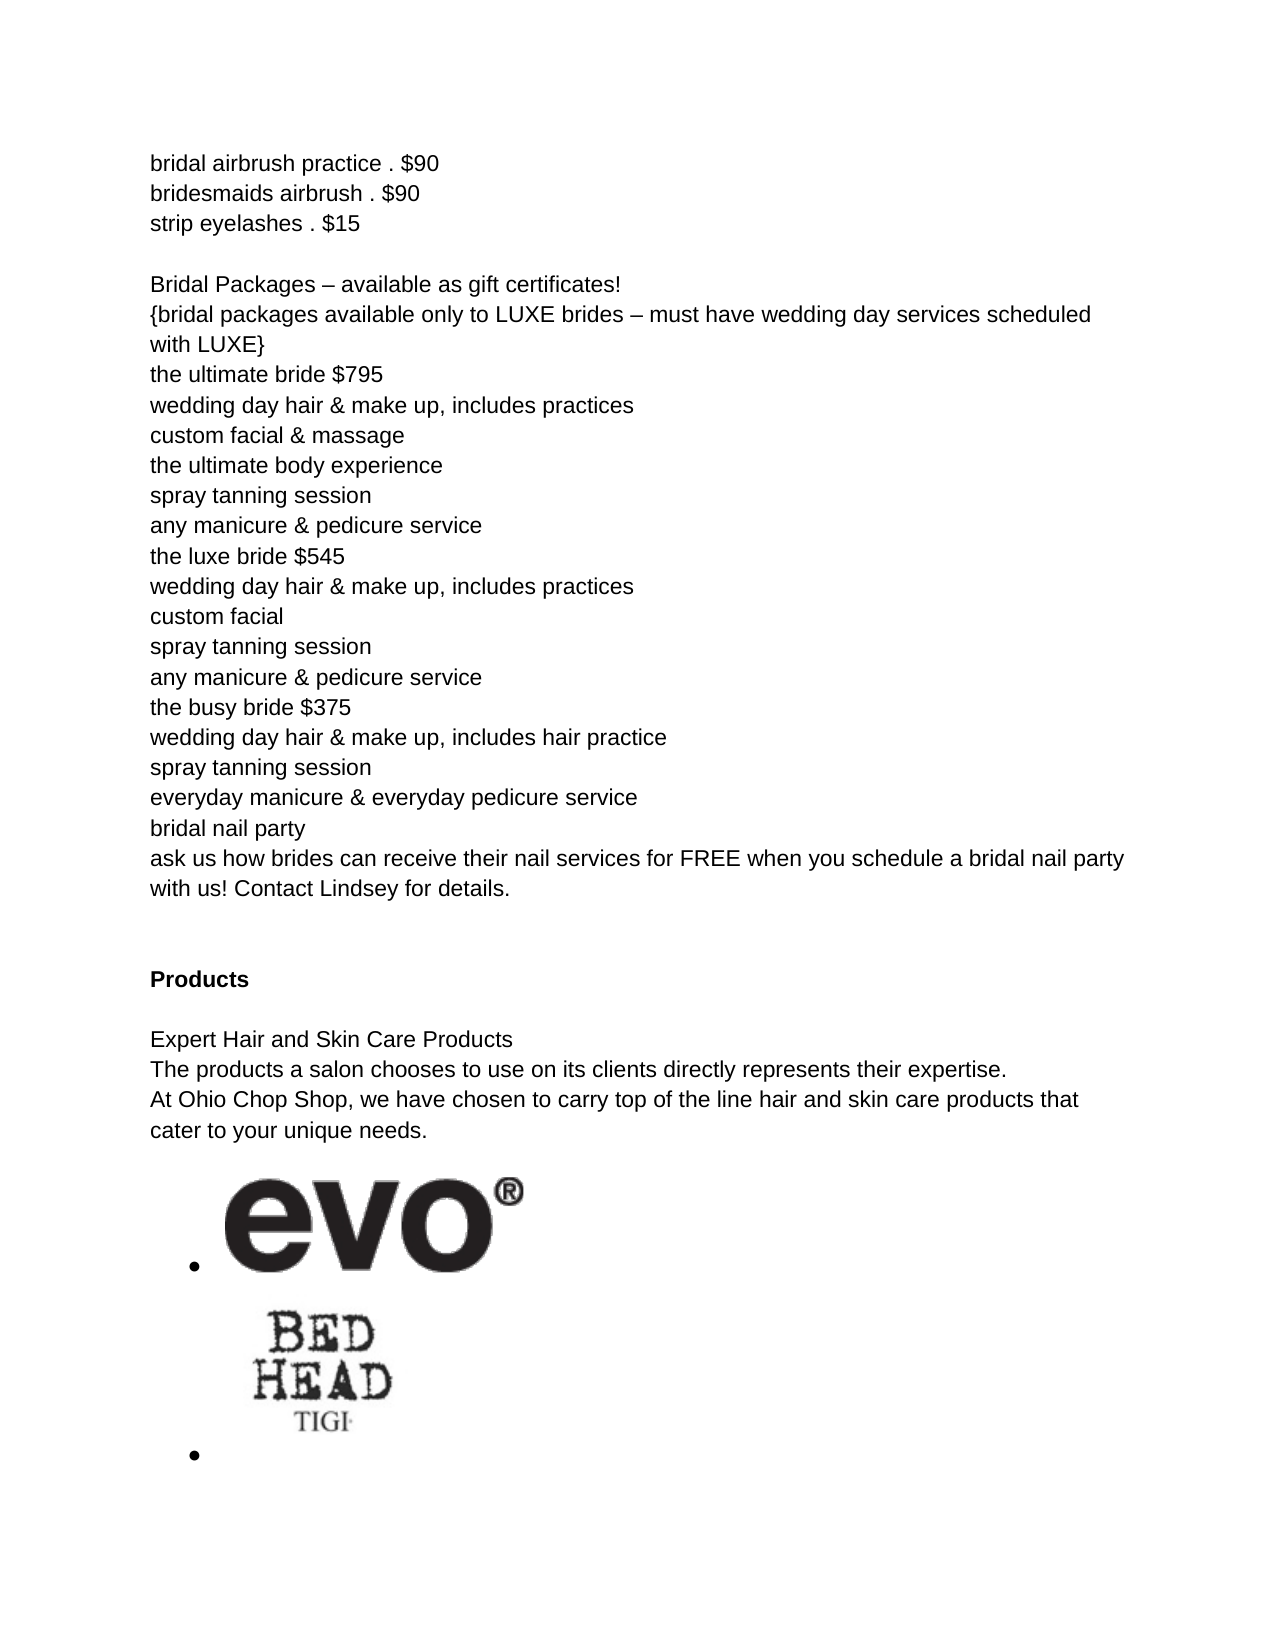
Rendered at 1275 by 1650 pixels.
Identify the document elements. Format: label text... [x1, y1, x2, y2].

text any manicure & pedicure service [150, 512, 1125, 539]
text custom facial [150, 603, 1125, 629]
text At Ohio Chop Shop, we have chosen to carry top of the line hair and skin care products that cater to your unique needs. [150, 1086, 1125, 1143]
text any manicure & pedicure service [150, 663, 1125, 690]
text bridal nail party [150, 814, 1125, 841]
text ask us how brides can receive their nail services for FREE when you schedule a bridal nail party with us! Contact Lindsey for details. [150, 845, 1125, 901]
text the luxe bride $545 [150, 543, 1125, 569]
text custom facial & massage [150, 422, 1125, 448]
text the busy bride $375 [150, 694, 1125, 720]
text Products [150, 966, 1125, 992]
text spray tanning session [150, 754, 1125, 781]
text bridesmaids airbrush . $90 [150, 180, 1125, 207]
text The products a salon chooses to use on its clients directly represents their expertise. [150, 1056, 1125, 1083]
text wedding day hair & make up, includes hair practice [150, 724, 1125, 750]
text {bridal packages available only to LUXE brides – must have wedding day services scheduled with LUXE} [150, 301, 1125, 358]
text the ultimate body experience [150, 452, 1125, 478]
text Expert Hair and Skin Care Products [150, 1026, 1125, 1052]
text bridal airbrush practice . $90 [150, 150, 1125, 176]
picture [231, 1282, 412, 1463]
text wedding day hair & make up, includes practices [150, 573, 1125, 599]
text Bridal Packages – available as gift certificates! [150, 271, 1125, 297]
text the ultimate bride $795 [150, 361, 1125, 388]
text spray tanning session [150, 482, 1125, 509]
text wedding day hair & make up, includes practices [150, 392, 1125, 418]
picture [225, 1177, 524, 1274]
text everyday manicure & everyday pedicure service [150, 784, 1125, 811]
text spray tanning session [150, 633, 1125, 660]
text strip eyelashes . $15 [150, 210, 1125, 237]
